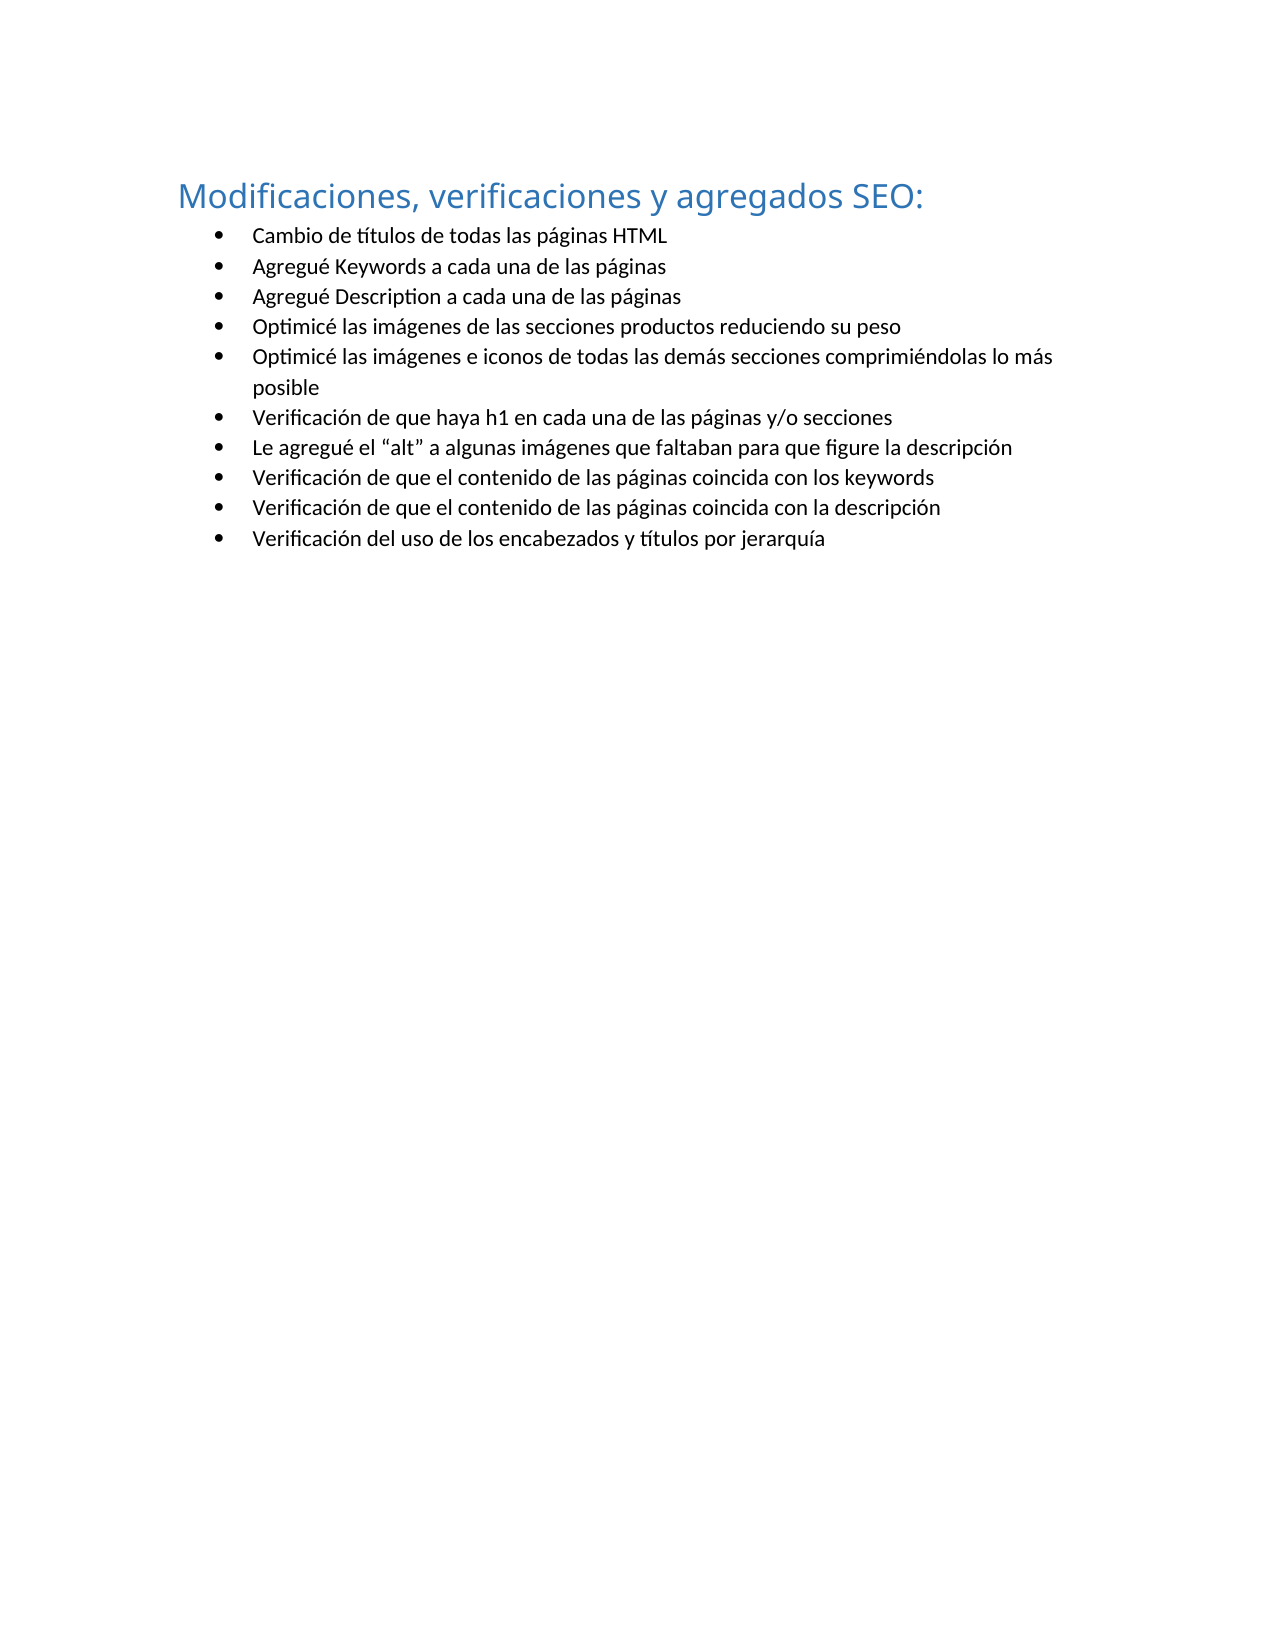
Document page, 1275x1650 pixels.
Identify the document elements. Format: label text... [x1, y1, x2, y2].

list Optimicé las imágenes e iconos de todas las demás secciones comprimiéndolas lo más posible [215, 342, 1098, 401]
list Agregué Keywords a cada una de las páginas [215, 252, 1098, 280]
list Verificación de que haya h1 en cada una de las páginas y/o secciones [215, 403, 1098, 431]
list Agregué Description a cada una de las páginas [215, 282, 1098, 310]
list Cambio de títulos de todas las páginas HTML [215, 222, 1098, 249]
list Verificación de que el contenido de las páginas coincida con la descripción [215, 493, 1098, 521]
list Verificación del uso de los encabezados y títulos por jerarquía [215, 524, 1098, 552]
subtitle Modificaciones, verificaciones y agregados SEO: [177, 173, 1098, 218]
list Le agregué el “alt” a algunas imágenes que faltaban para que figure la descripción [215, 433, 1098, 461]
list Optimicé las imágenes de las secciones productos reduciendo su peso [215, 312, 1098, 340]
list Verificación de que el contenido de las páginas coincida con los keywords [215, 463, 1098, 491]
